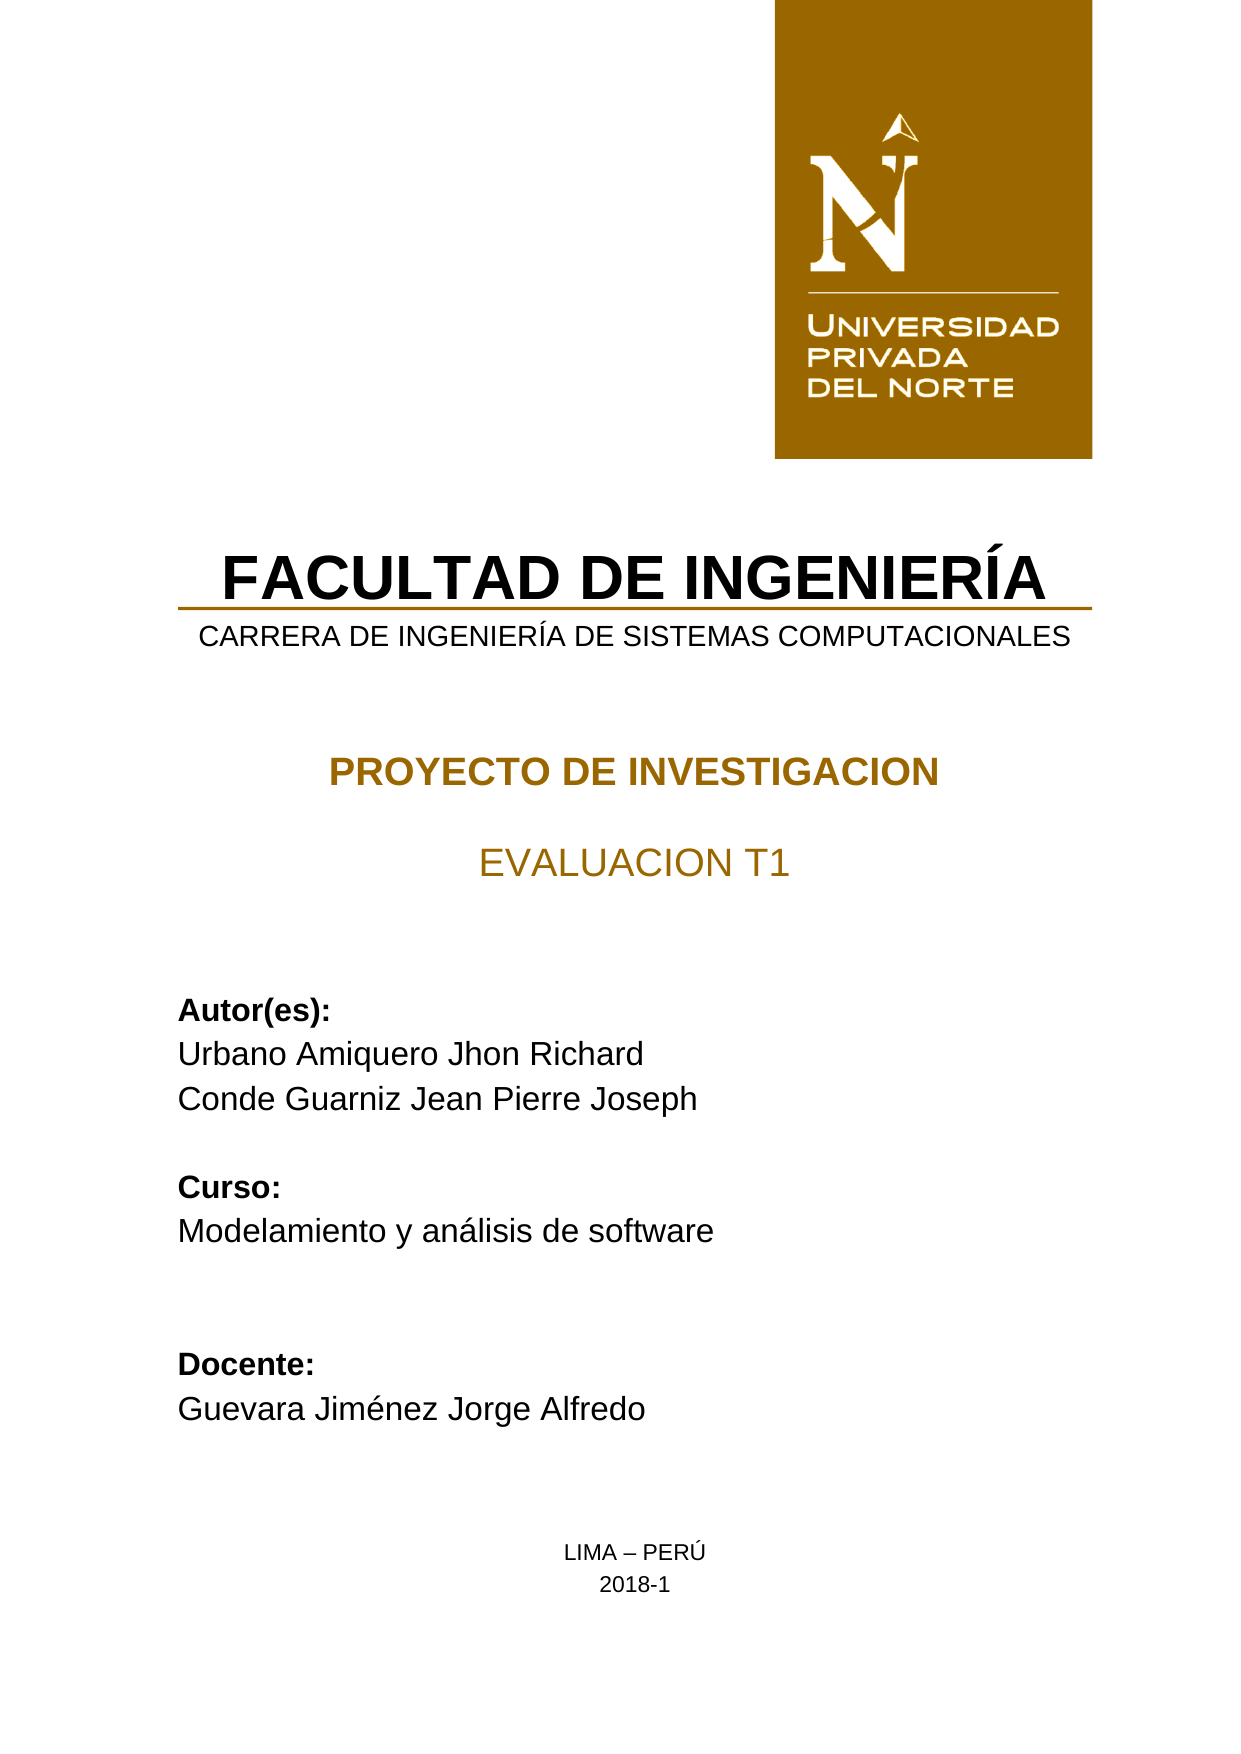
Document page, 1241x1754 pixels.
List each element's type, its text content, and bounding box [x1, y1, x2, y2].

text LIMA – PERÚ [177, 1538, 1092, 1565]
text Autor(es): [177, 991, 1092, 1028]
text Conde Guarniz Jean Pierre Joseph [177, 1079, 1092, 1117]
text Curso: [177, 1168, 1092, 1205]
text 2018-1 [177, 1571, 1092, 1597]
picture [774, 0, 1093, 459]
text Modelamiento y análisis de software [177, 1211, 1092, 1250]
text CARRERA DE INGENIERÍA DE SISTEMAS COMPUTACIONALES [177, 618, 1092, 652]
text FACULTAD DE INGENIERÍA [177, 540, 1092, 612]
text Docente: [177, 1345, 1092, 1382]
text Urbano Amiquero Jhon Richard [177, 1034, 1092, 1072]
text Guevara Jiménez Jorge Alfredo [177, 1389, 1092, 1427]
